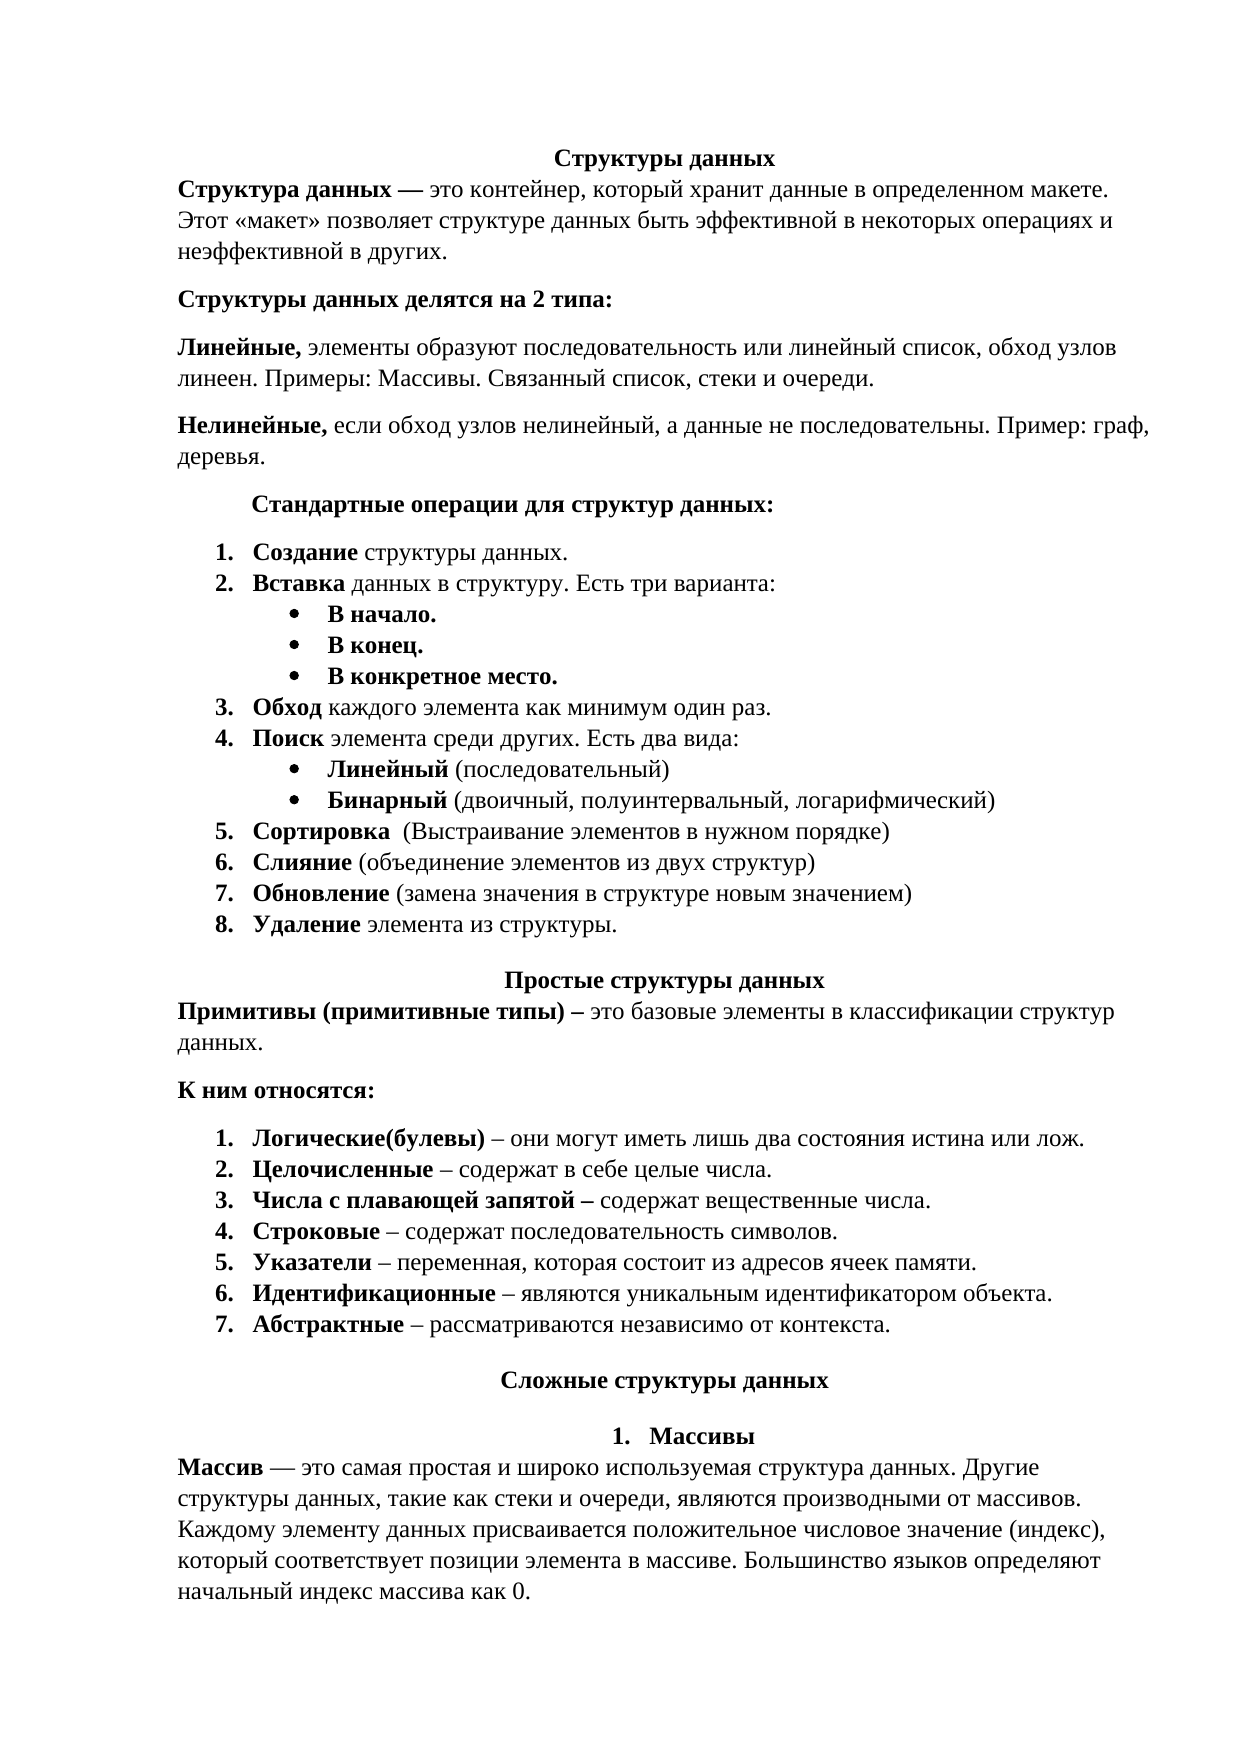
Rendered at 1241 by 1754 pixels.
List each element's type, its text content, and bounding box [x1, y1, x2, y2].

list Линейный (последовательный) [290, 754, 1152, 783]
list Целочисленные – содержат в себе целые числа. [215, 1154, 1152, 1183]
list Создание структуры данных. [215, 537, 1152, 566]
list Строковые – содержат последовательность символов. [215, 1216, 1152, 1245]
list Обход каждого элемента как минимум один раз. [215, 692, 1152, 721]
text Стандартные операции для структур данных: [177, 489, 1152, 518]
list Абстрактные – рассматриваются независимо от контекста. [215, 1309, 1152, 1338]
list Удаление элемента из структуры. [215, 909, 1152, 938]
list Сортировка (Выстраивание элементов в нужном порядке) [215, 816, 1152, 845]
list В начало. [290, 599, 1152, 628]
text Массив — это самая простая и широко используемая структура данных. Другие структуры данных, такие как стеки и очереди, являются производными от массивов. Каждому элементу данных присваивается положительное числовое значение (индекс), который соответствует позиции элемента в массиве. Большинство языков определяют начальный индекс массива как 0. [177, 1452, 1152, 1605]
text Структуры данных делятся на 2 типа: [177, 284, 1152, 313]
text Структуры данных [177, 143, 1152, 172]
list В конкретное место. [290, 661, 1152, 690]
list Обновление (замена значения в структуре новым значением) [215, 878, 1152, 907]
text Структура данных — это контейнер, который хранит данные в определенном макете. Этот «макет» позволяет структуре данных быть эффективной в некоторых операциях и неэффективной в других. [177, 174, 1152, 265]
text Сложные структуры данных [177, 1365, 1152, 1394]
list В конец. [290, 630, 1152, 659]
list Идентификационные – являются уникальным идентификатором объекта. [215, 1278, 1152, 1307]
text К ним относятся: [177, 1075, 1152, 1104]
list Поиск элемента среди других. Есть два вида: [215, 723, 1152, 752]
list Указатели – переменная, которая состоит из адресов ячеек памяти. [215, 1247, 1152, 1276]
list Логические(булевы) – они могут иметь лишь два состояния истина или лож. [215, 1123, 1152, 1152]
text Линейные, элементы образуют последовательность или линейный список, обход узлов линеен. Примеры: Массивы. Связанный список, стеки и очереди. [177, 332, 1152, 391]
list Бинарный (двоичный, полуинтервальный, логарифмический) [290, 785, 1152, 814]
text Примитивы (примитивные типы) – это базовые элементы в классификации структур данных. [177, 996, 1152, 1056]
list Вставка данных в структуру. Есть три варианта: [215, 568, 1152, 597]
text Простые структуры данных [177, 965, 1152, 994]
list Числа с плавающей запятой – содержат вещественные числа. [215, 1185, 1152, 1214]
text Нелинейные, если обход узлов нелинейный, а данные не последовательны. Пример: граф, деревья. [177, 410, 1152, 470]
list Массивы [215, 1421, 1152, 1450]
list Слияние (объединение элементов из двух структур) [215, 847, 1152, 876]
